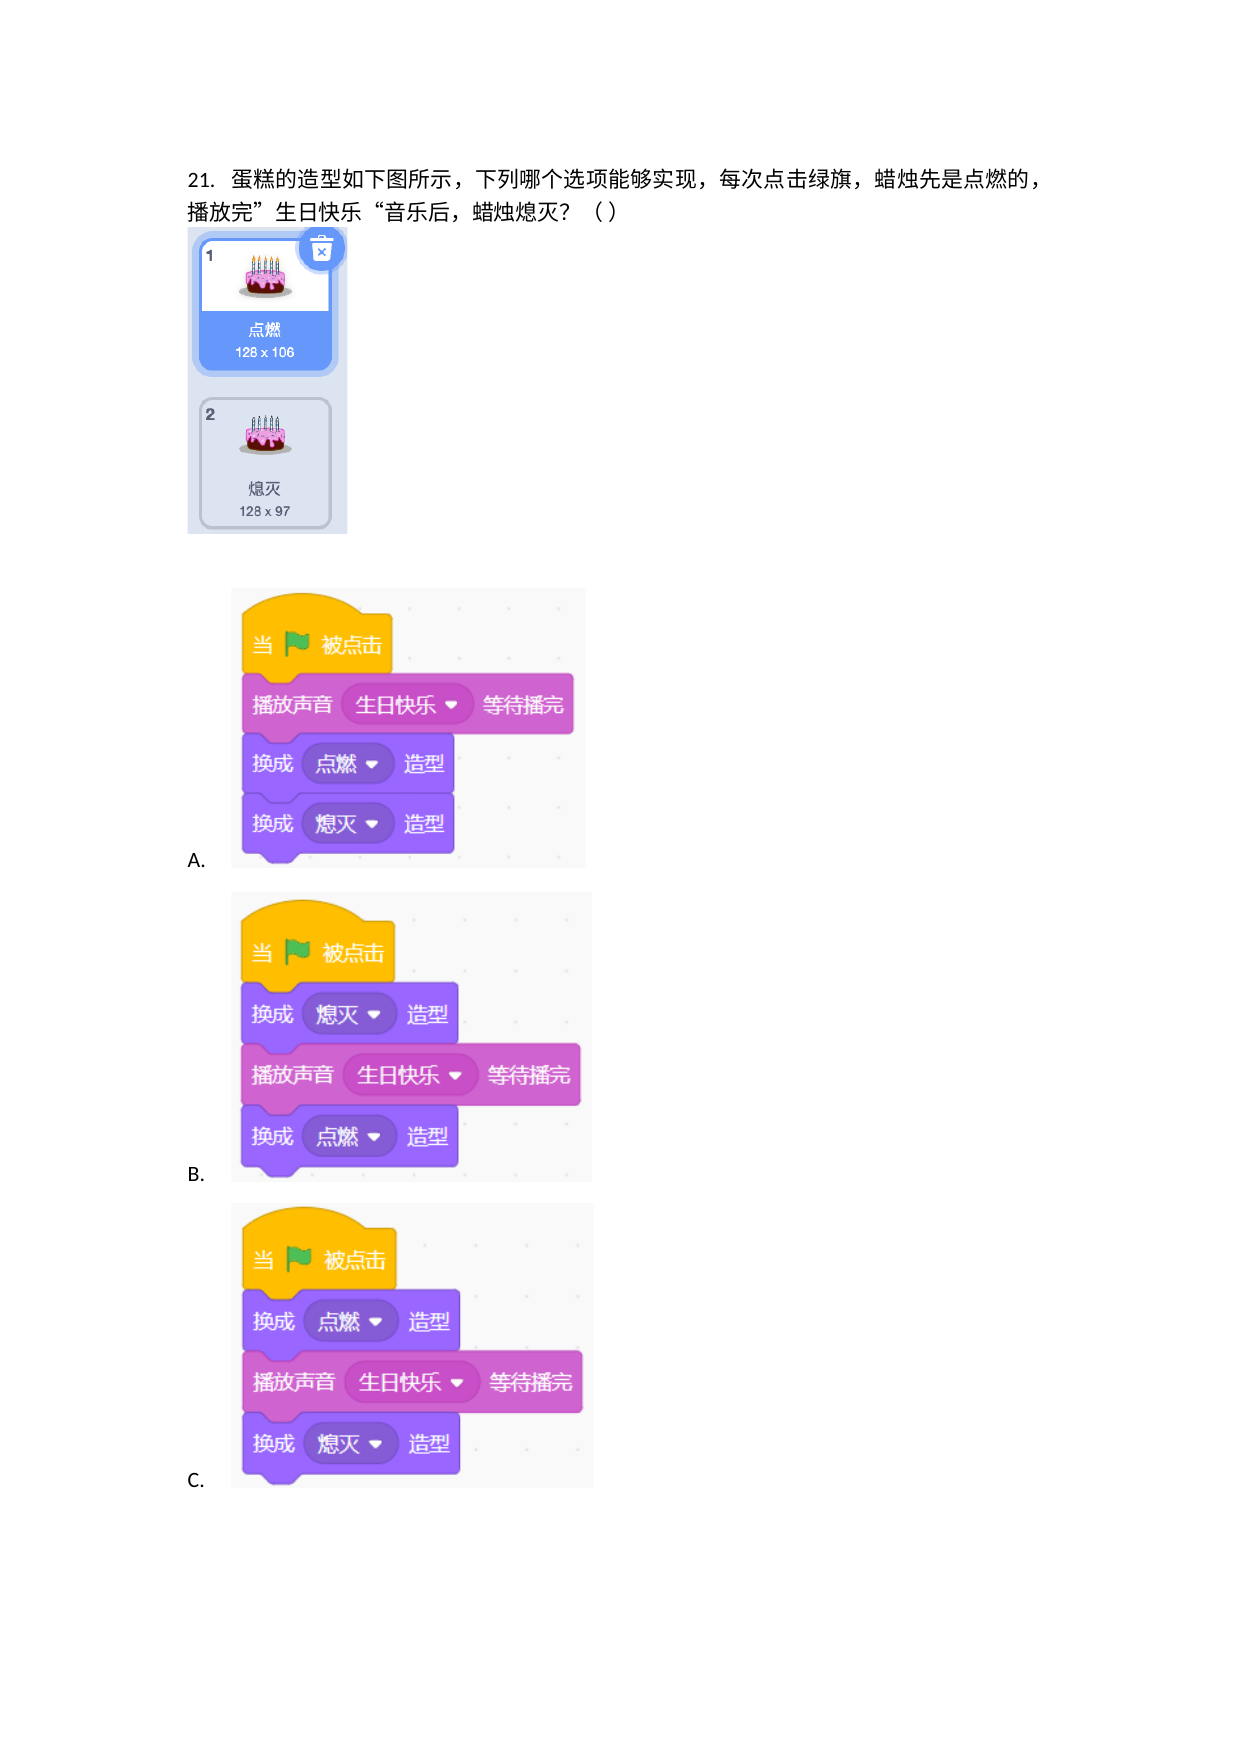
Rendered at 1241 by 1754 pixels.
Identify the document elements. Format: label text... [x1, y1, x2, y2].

picture [231, 1203, 594, 1488]
text 21. 蛋糕的造型如下图所示，下列哪个选项能够实现，每次点击绿旗，蜡烛先是点燃的，播放完”生日快乐“音乐后，蜡烛熄灭？（ ） [187, 162, 1053, 227]
picture [187, 227, 348, 534]
picture [231, 588, 586, 868]
picture [231, 892, 592, 1182]
